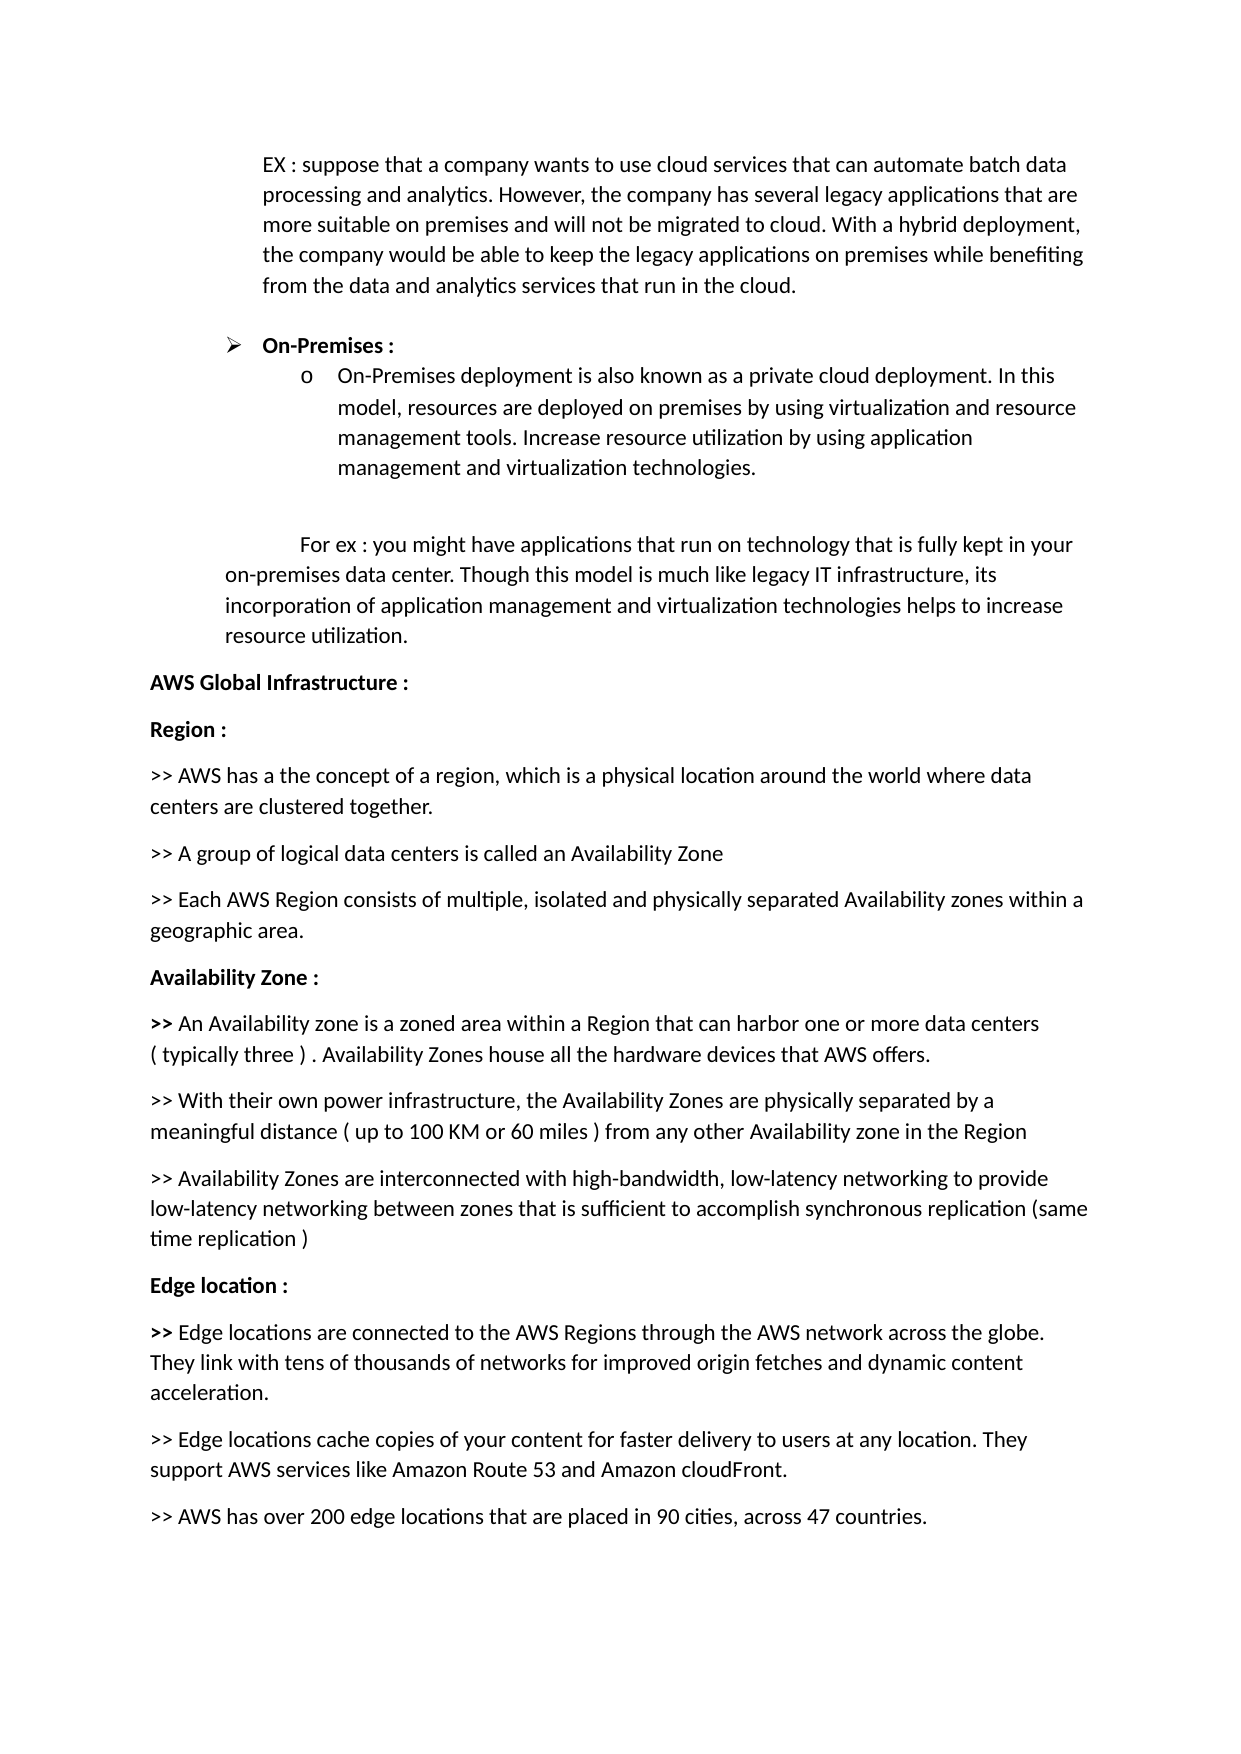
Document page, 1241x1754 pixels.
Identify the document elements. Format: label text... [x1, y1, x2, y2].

text >> AWS has a the concept of a region, which is a physical location around the world where data centers are clustered together. [150, 762, 1090, 820]
text >> Availability Zones are interconnected with high-bandwidth, low-latency networking to provide low-latency networking between zones that is sufficient to accomplish synchronous replication (same time replication ) [150, 1164, 1090, 1252]
text For ex : you might have applications that run on technology that is fully kept in your on-premises data center. Though this model is much like legacy IT infrastructure, its incorporation of application management and virtualization technologies helps to increase resource utilization. [225, 530, 1090, 649]
text >> AWS has over 200 edge locations that are placed in 90 cities, across 47 countries. [150, 1502, 1090, 1530]
text AWS Global Infrastructure : [150, 668, 1090, 696]
text >> Edge locations are connected to the AWS Regions through the AWS network across the globe. They link with tens of thousands of networks for improved origin fetches and dynamic content acceleration. [150, 1318, 1090, 1406]
text Availability Zone : [150, 963, 1090, 991]
text >> Each AWS Region consists of multiple, isolated and physically separated Availability zones within a geographic area. [150, 886, 1090, 944]
list On-Premises : [225, 331, 1090, 359]
text Edge location : [150, 1271, 1090, 1299]
text >> Edge locations cache copies of your content for faster delivery to users at any location. They support AWS services like Amazon Route 53 and Amazon cloudFront. [150, 1425, 1090, 1483]
text >> With their own power infrastructure, the Availability Zones are physically separated by a meaningful distance ( up to 100 KM or 60 miles ) from any other Availability zone in the Region [150, 1087, 1090, 1145]
text >> A group of logical data centers is called an Availability Zone [150, 839, 1090, 867]
list On-Premises deployment is also known as a private cloud deployment. In this model, resources are deployed on premises by using virtualization and resource management tools. Increase resource utilization by using application management and virtualization technologies. [300, 361, 1090, 481]
text >> An Availability zone is a zoned area within a Region that can harbor one or more data centers ( typically three ) . Availability Zones house all the hardware devices that AWS offers. [150, 1009, 1090, 1068]
text Region : [150, 715, 1090, 743]
list EX : suppose that a company wants to use cloud services that can automate batch data processing and analytics. However, the company has several legacy applications that are more suitable on premises and will not be migrated to cloud. With a hybrid deployment, the company would be able to keep the legacy applications on premises while benefiting from the data and analytics services that run in the cloud. [262, 150, 1090, 299]
